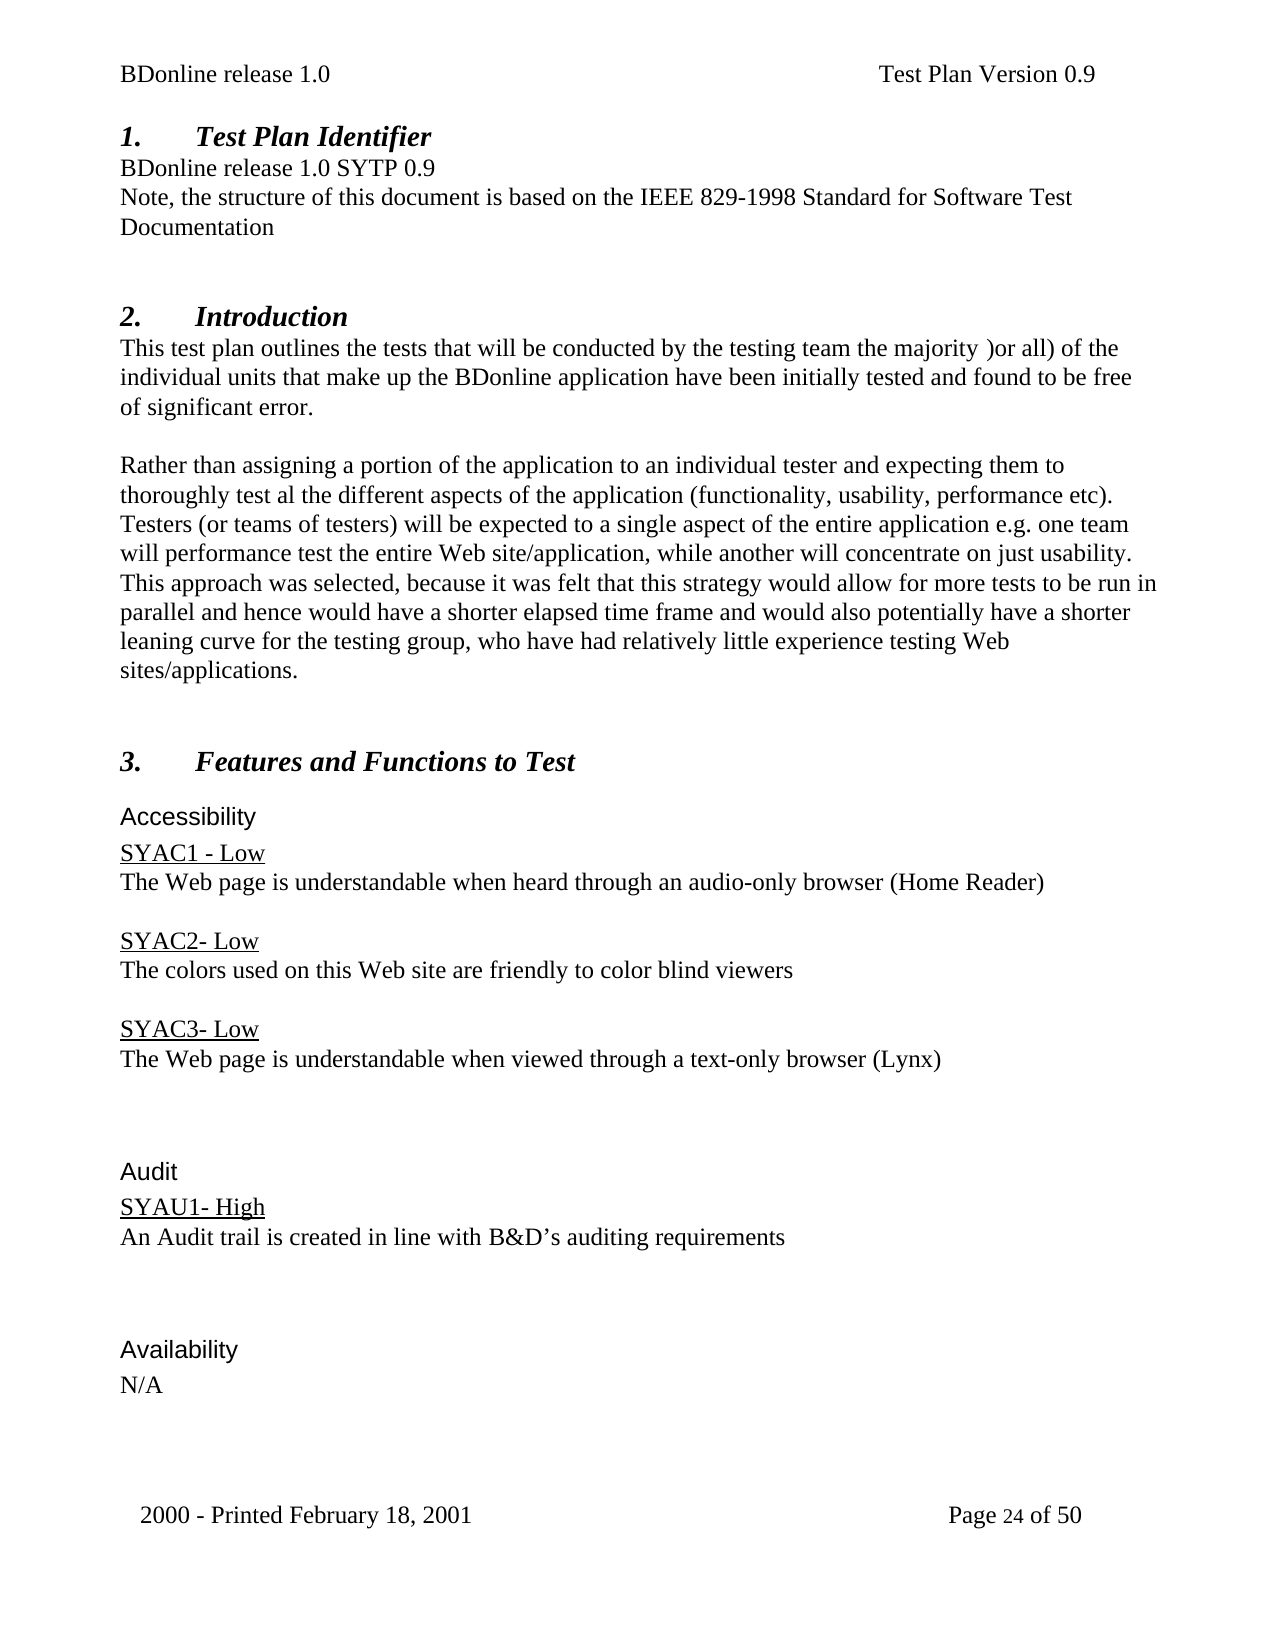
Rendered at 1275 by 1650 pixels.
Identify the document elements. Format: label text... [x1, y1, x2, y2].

text BDonline release 1.0 SYTP 0.9 [120, 153, 1164, 182]
text SYAC2- Low [120, 926, 1164, 955]
text SYAC3- Low [120, 1014, 1164, 1043]
text The Web page is understandable when heard through an audio-only browser (Home Reader) [120, 867, 1164, 896]
text The colors used on this Web site are friendly to color blind viewers [120, 956, 1164, 984]
text 2. Introduction [120, 299, 1164, 333]
text N/A [120, 1370, 1164, 1399]
text 1. Test Plan Identifier [120, 119, 1164, 153]
text Rather than assigning a portion of the application to an individual tester and expecting them to thoroughly test al the different aspects of the application (functionality, usability, performance etc). Testers (or teams of testers) will be expected to a single aspect of the entire application e.g. one team will performance test the entire Web site/application, while another will concentrate on just usability. This approach was selected, because it was felt that this strategy would allow for more tests to be run in parallel and hence would have a shorter elapsed time frame and would also potentially have a shorter leaning curve for the testing group, who have had relatively little experience testing Web sites/applications. [120, 451, 1158, 684]
text Accessibility [120, 802, 1164, 831]
text An Audit trail is created in line with B&D’s auditing requirements [120, 1222, 1164, 1251]
text Documentation [120, 212, 1164, 241]
text Audit [120, 1157, 1164, 1186]
text The Web page is understandable when viewed through a text-only browser (Lynx) [120, 1044, 1164, 1073]
text Availability [120, 1335, 1164, 1364]
text 3. Features and Functions to Test [120, 744, 1164, 777]
text This test plan outlines the tests that will be conducted by the testing team the majority )or all) of the individual units that make up the BDonline application have been initially tested and found to be free of significant error. [120, 333, 1134, 421]
text SYAU1- High [120, 1192, 1164, 1221]
text Note, the structure of this document is based on the IEEE 829-1998 Standard for Software Test [120, 182, 1164, 211]
text SYAC1 - Low [120, 838, 1164, 866]
